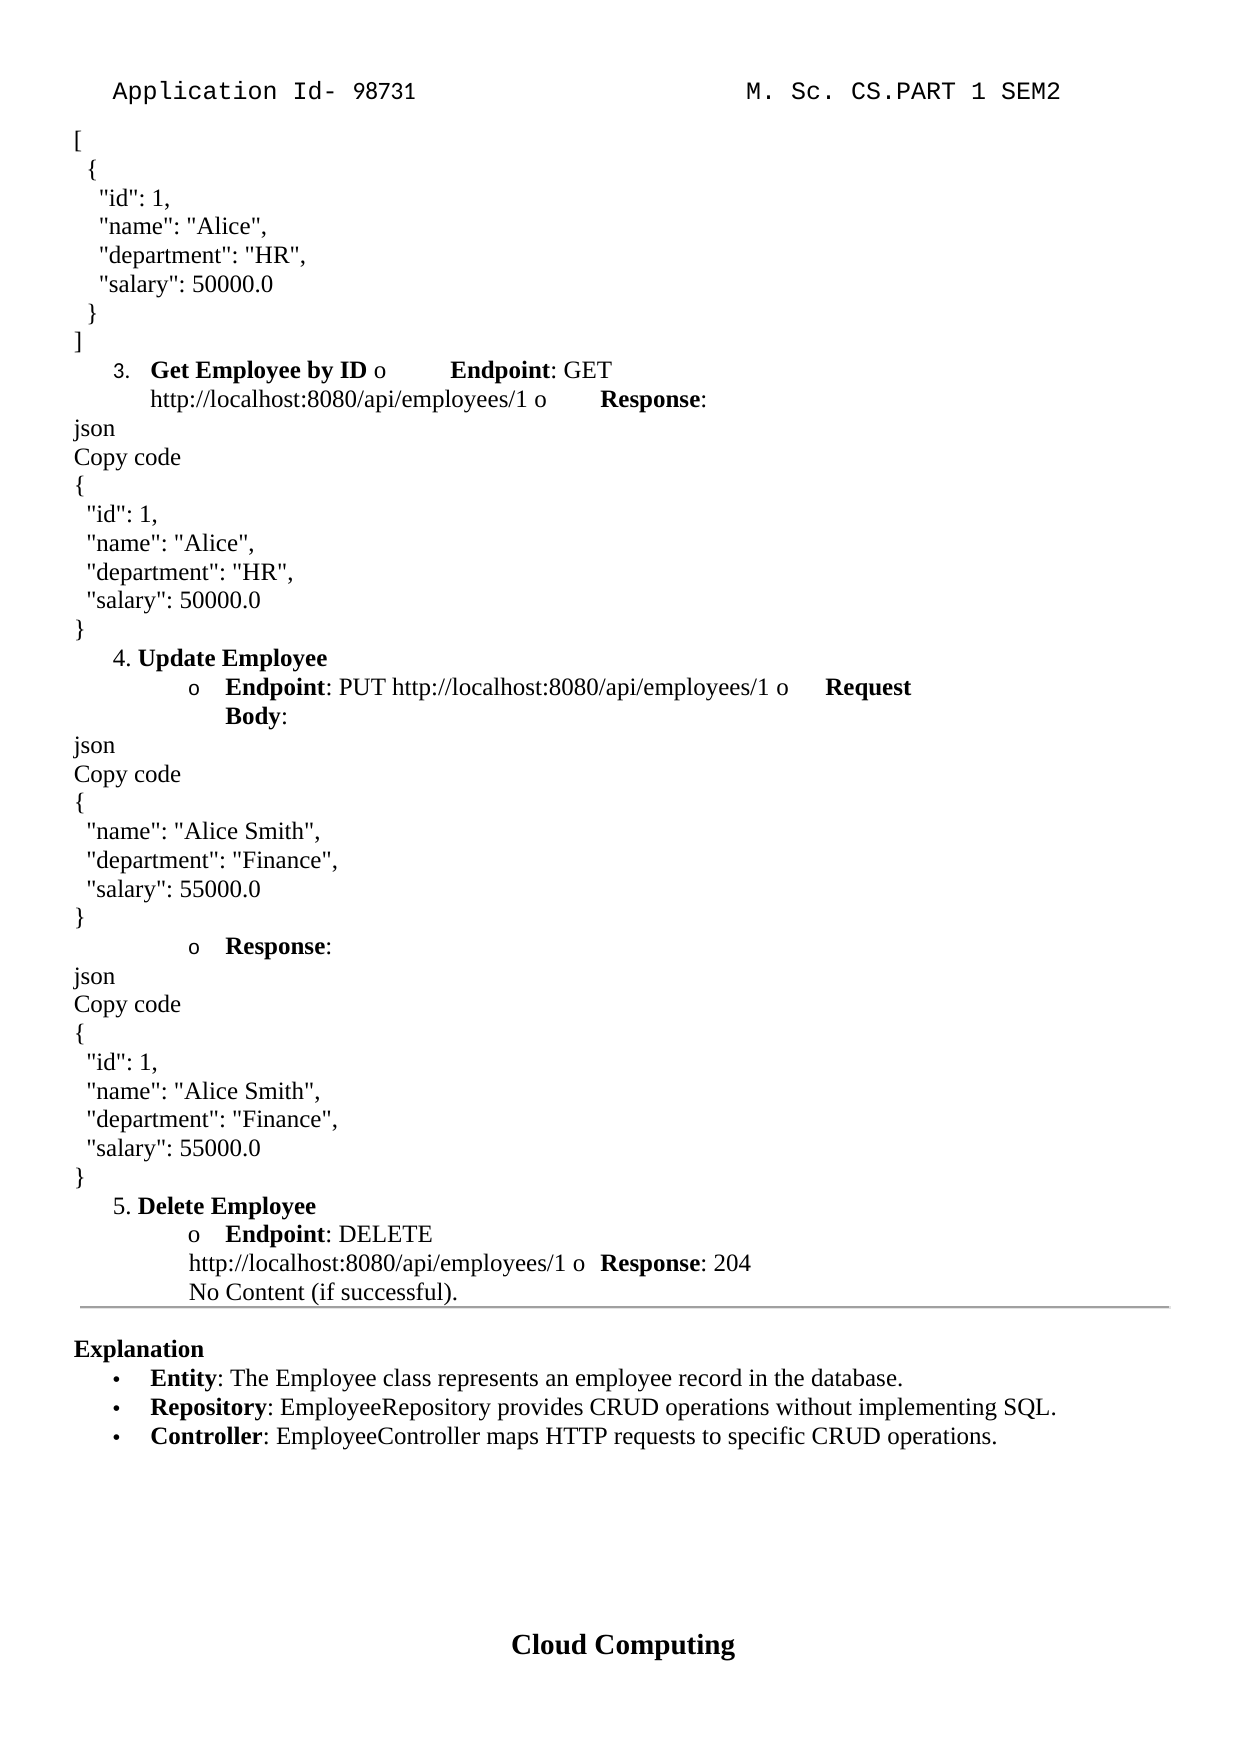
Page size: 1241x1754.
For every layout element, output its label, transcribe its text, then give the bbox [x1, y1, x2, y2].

text { [73, 1018, 1171, 1047]
text "id": 1, [73, 183, 1171, 211]
text { [73, 470, 1171, 499]
text "salary": 55000.0 [73, 1133, 1171, 1162]
text } [73, 1162, 1171, 1191]
list Endpoint: PUT http://localhost:8080/api/employees/1 o Request Body: [188, 672, 959, 730]
text } [73, 902, 1171, 931]
text } [73, 614, 1171, 643]
text "salary": 55000.0 [73, 874, 1171, 902]
subtitle Explanation [73, 1334, 1171, 1363]
list Entity: The Employee class represents an employee record in the database. [113, 1363, 1171, 1392]
text "salary": 50000.0 [73, 269, 1171, 298]
list Response: [188, 931, 959, 961]
text Copy code [73, 989, 1171, 1018]
text "salary": 50000.0 [73, 585, 1171, 614]
subtitle 4. Update Employee [113, 643, 1171, 672]
text [ [73, 125, 1171, 154]
list Controller: EmployeeController maps HTTP requests to specific CRUD operations. [113, 1421, 1171, 1449]
text "name": "Alice", [73, 528, 1171, 557]
text "department": "HR", [73, 240, 1171, 269]
text json [73, 730, 1171, 759]
text "name": "Alice Smith", [73, 816, 1171, 845]
text ] [73, 326, 1171, 355]
text "id": 1, [73, 1047, 1171, 1076]
text "department": "Finance", [73, 1104, 1171, 1133]
text { [73, 154, 1171, 183]
text "department": "Finance", [73, 845, 1171, 874]
text json [73, 413, 1171, 442]
text } [73, 298, 1171, 326]
text Copy code [73, 759, 1171, 787]
text "name": "Alice", [73, 211, 1171, 240]
text { [73, 787, 1171, 816]
text "department": "HR", [73, 557, 1171, 585]
text "id": 1, [73, 499, 1171, 528]
text o Endpoint: DELETE http://localhost:8080/api/employees/1 o Response: 204 No Content (if successful). [188, 1219, 779, 1306]
subtitle 5. Delete Employee [113, 1191, 1171, 1219]
list Get Employee by ID o Endpoint: GET http://localhost:8080/api/employees/1 o Response: [113, 355, 719, 413]
text Copy code [73, 442, 1171, 470]
list Repository: EmployeeRepository provides CRUD operations without implementing SQL. [113, 1392, 1171, 1421]
text json [73, 961, 1171, 989]
text "name": "Alice Smith", [73, 1076, 1171, 1104]
